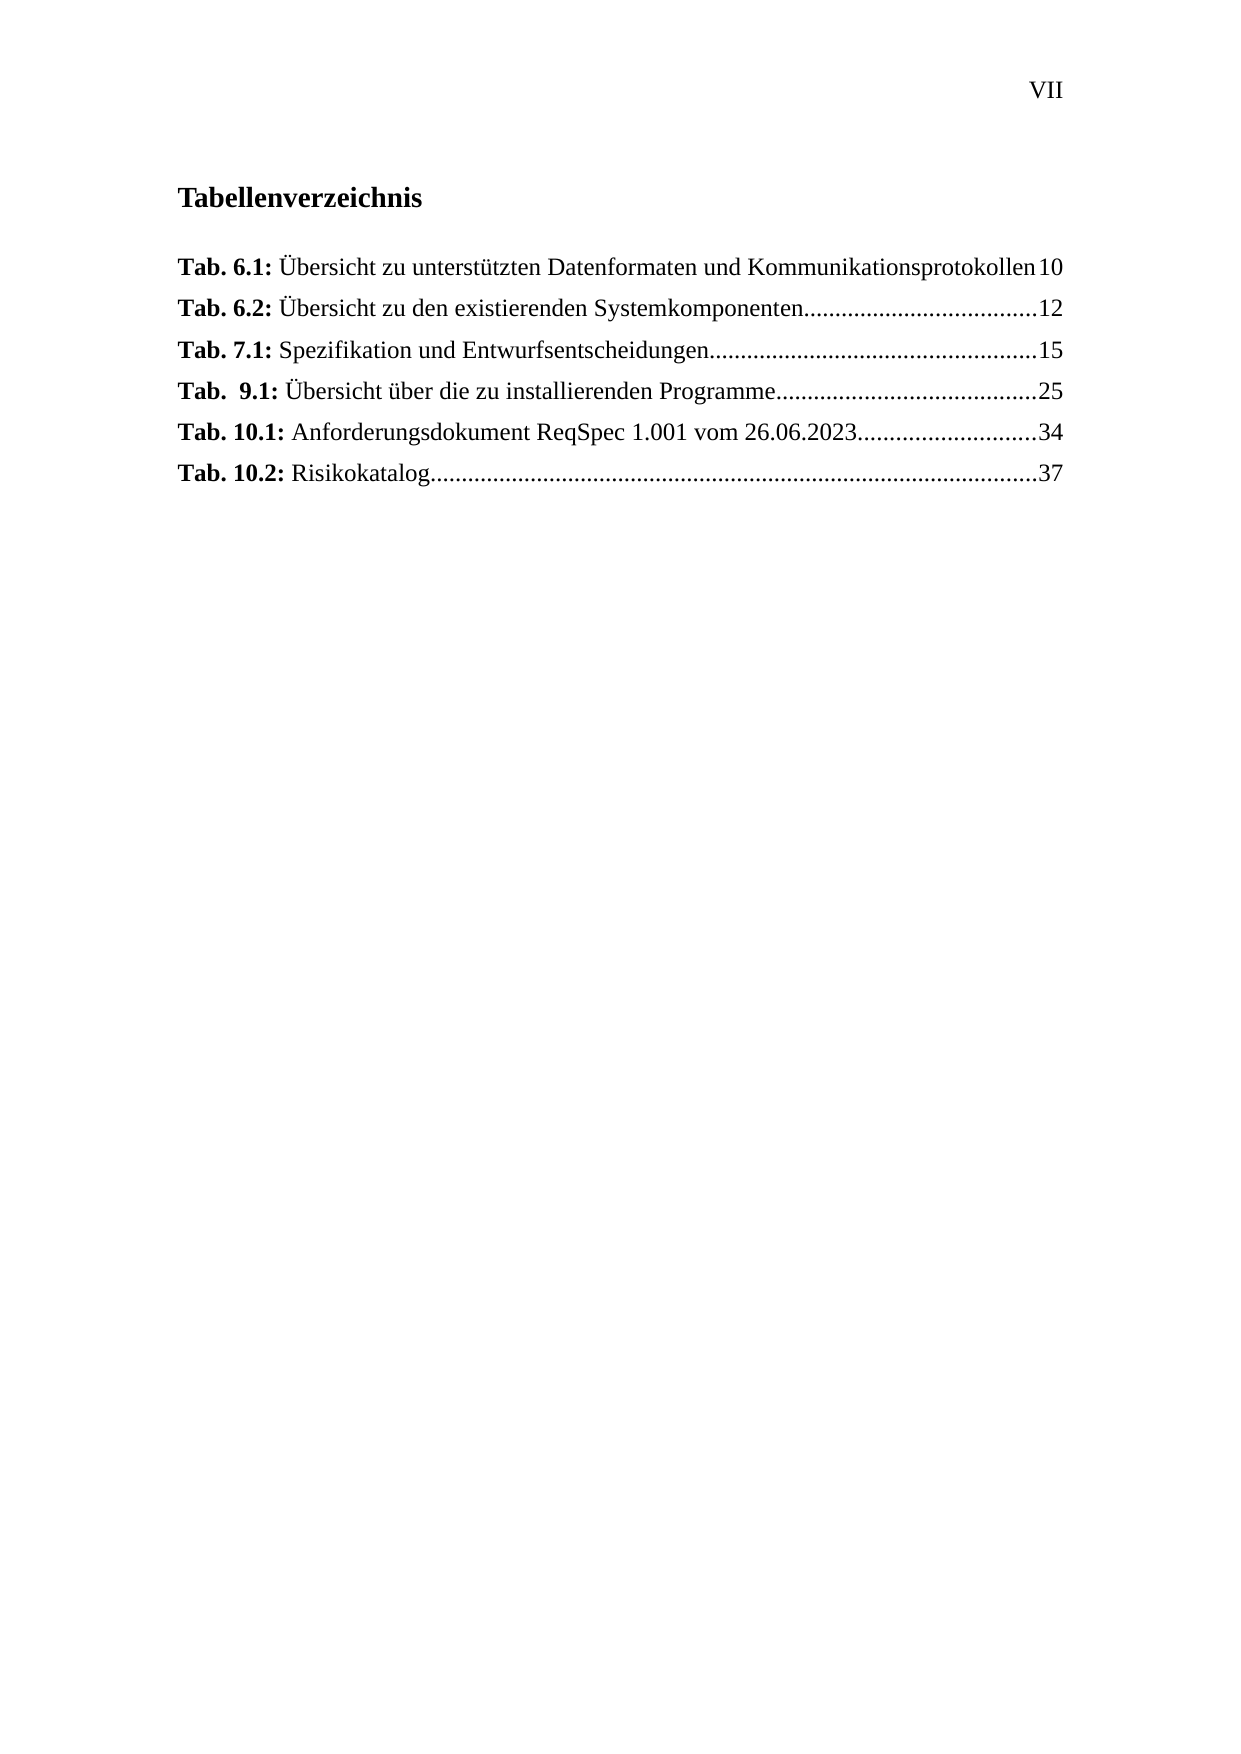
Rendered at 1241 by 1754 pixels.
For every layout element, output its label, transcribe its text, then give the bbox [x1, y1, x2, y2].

text Tab. 7.1: Spezifikation und Entwurfsentscheidungen 15 [177, 335, 1063, 363]
list Tabellenverzeichnis [177, 177, 1063, 215]
text Tab. 9.1: Übersicht über die zu installierenden Programme 25 [177, 376, 1063, 405]
text Tab. 6.2: Übersicht zu den existierenden Systemkomponenten 12 [177, 293, 1063, 322]
text Tab. 6.1: Übersicht zu unterstützten Datenformaten und Kommunikationsprotokollen 10 [177, 252, 1063, 281]
text Tab. 10.2: Risikokatalog 37 [177, 458, 1063, 487]
text Tab. 10.1: Anforderungsdokument ReqSpec 1.001 vom 26.06.2023 34 [177, 417, 1063, 446]
